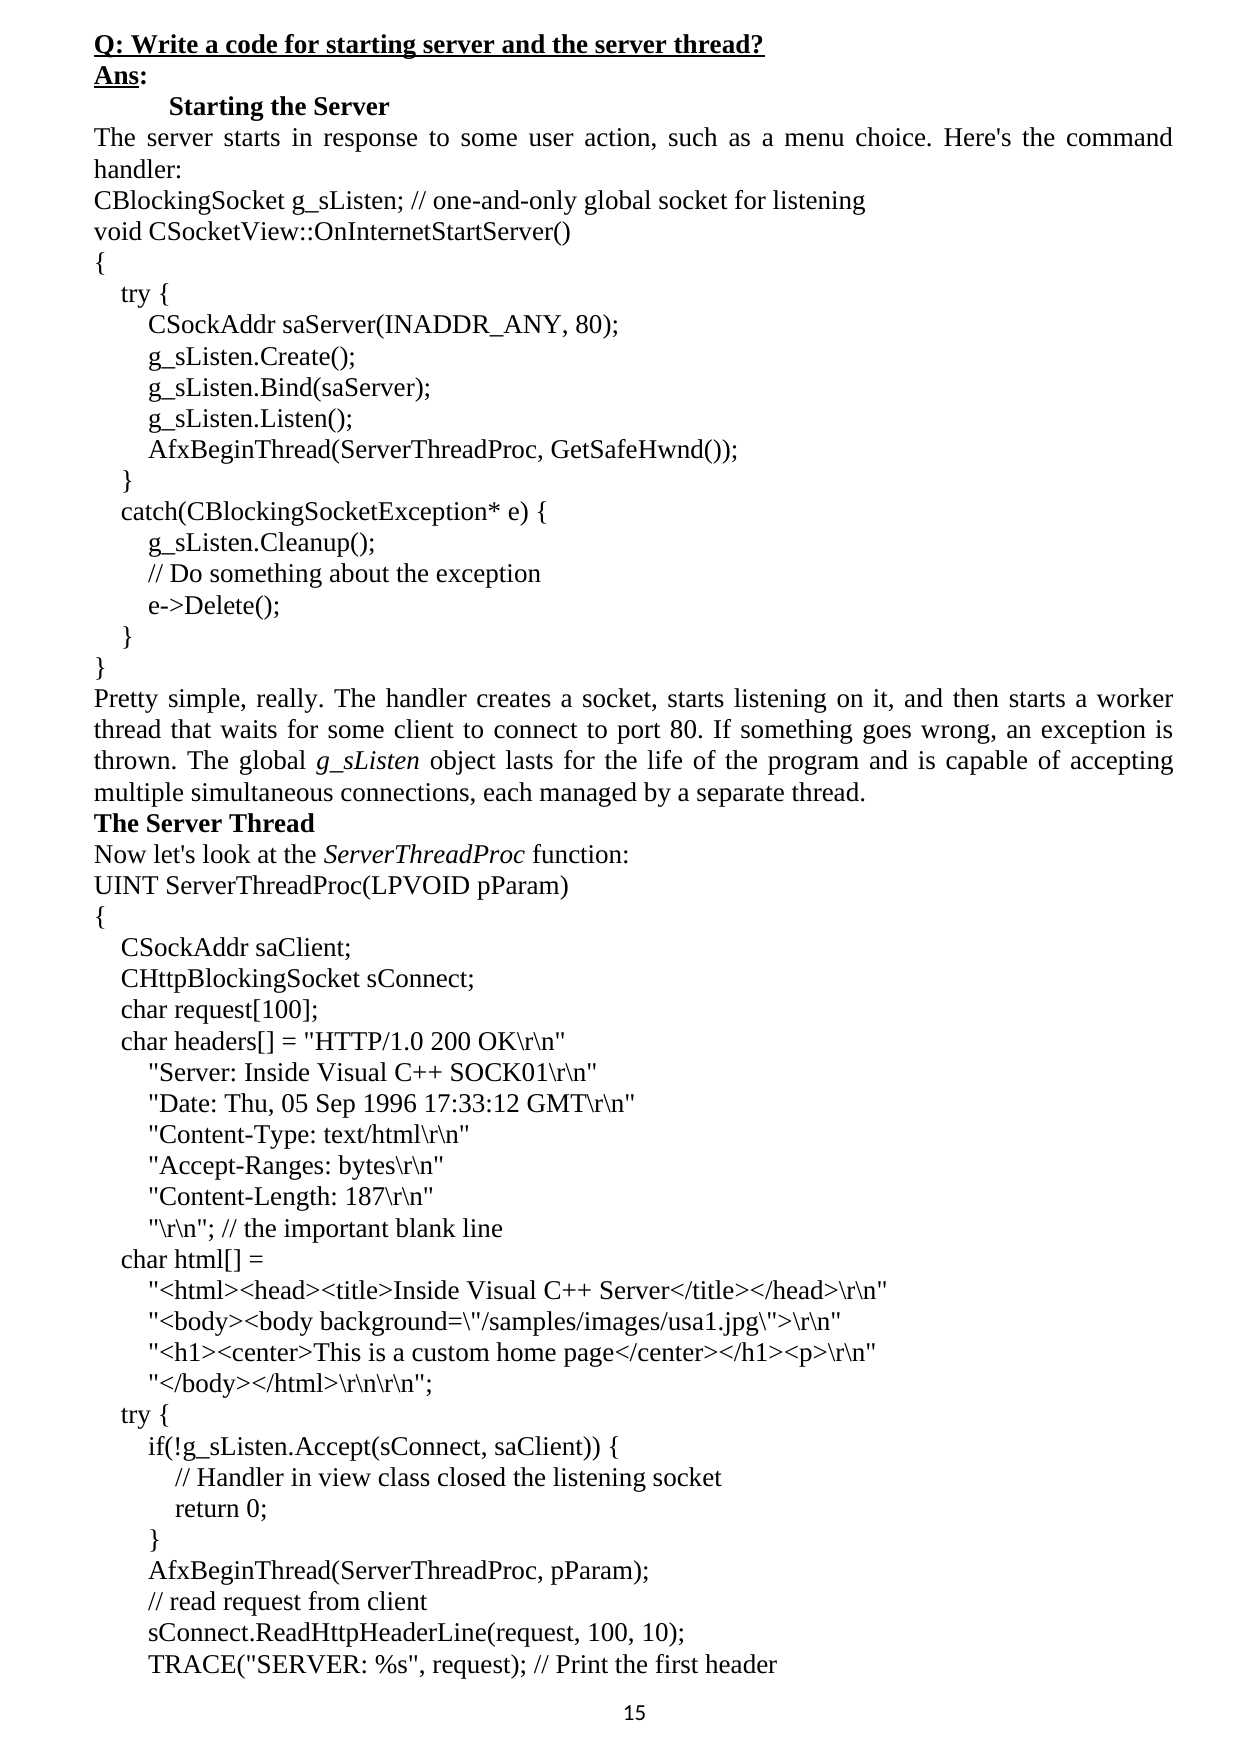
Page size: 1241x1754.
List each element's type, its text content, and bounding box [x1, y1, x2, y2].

text Ans: [94, 59, 1174, 90]
text CBlockingSocket g_sListen; // one-and-only global socket for listening [94, 184, 1174, 215]
text CSockAddr saServer(INADDR_ANY, 80); [94, 308, 1174, 339]
text g_sListen.Listen(); [94, 402, 1174, 433]
text "</body></html>\r\n\r\n"; [94, 1367, 1174, 1398]
text UINT ServerThreadProc(LPVOID pParam) [94, 869, 1174, 900]
text "<body><body background=\"/samples/images/usa1.jpg\">\r\n" [94, 1305, 1174, 1336]
text Now let's look at the ServerThreadProc function: [94, 838, 1174, 869]
text "<h1><center>This is a custom home page</center></h1><p>\r\n" [94, 1336, 1174, 1367]
text } [94, 1523, 1174, 1554]
text try { [94, 277, 1174, 308]
text // Do something about the exception [94, 558, 1174, 589]
text "<html><head><title>Inside Visual C++ Server</title></head>\r\n" [94, 1274, 1174, 1305]
text e->Delete(); [94, 589, 1174, 620]
text return 0; [94, 1492, 1174, 1523]
subtitle The Server Thread [94, 807, 1174, 838]
text try { [94, 1398, 1174, 1430]
text AfxBeginThread(ServerThreadProc, GetSafeHwnd()); [94, 433, 1174, 464]
text CHttpBlockingSocket sConnect; [94, 962, 1174, 994]
subtitle Starting the Server [94, 90, 1174, 122]
text } [94, 620, 1174, 651]
text AfxBeginThread(ServerThreadProc, pParam); [94, 1554, 1174, 1585]
text // read request from client [94, 1585, 1174, 1617]
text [94, 1617, 1174, 1648]
text "\r\n"; // the important blank line [94, 1212, 1174, 1243]
text void CSocketView::OnInternetStartServer() [94, 215, 1174, 246]
text catch(CBlockingSocketException* e) { [94, 495, 1174, 526]
text g_sListen.Cleanup(); [94, 526, 1174, 558]
text // Handler in view class closed the listening socket [94, 1461, 1174, 1492]
text "Accept-Ranges: bytes\r\n" [94, 1149, 1174, 1181]
text } [94, 651, 1174, 682]
text Pretty simple, really. The handler creates a socket, starts listening on it, and then starts a worker thread that waits for some client to connect to port 80. If something goes wrong, an exception is thrown. The global g_sListen object lasts for the life of the program and is capable of accepting multiple simultaneous connections, each managed by a separate thread. [94, 682, 1174, 807]
text g_sListen.Bind(saServer); [94, 371, 1174, 402]
text "Content-Type: text/html\r\n" [94, 1118, 1174, 1149]
text char html[] = [94, 1243, 1174, 1274]
text Q: Write a code for starting server and the server thread? [94, 28, 1174, 59]
text { [94, 246, 1174, 277]
text } [94, 464, 1174, 495]
text char headers[] = "HTTP/1.0 200 OK\r\n" [94, 1025, 1174, 1056]
text "Date: Thu, 05 Sep 1996 17:33:12 GMT\r\n" [94, 1087, 1174, 1118]
text if(!g_sListen.Accept(sConnect, saClient)) { [94, 1430, 1174, 1461]
text { [94, 900, 1174, 931]
text char request[100]; [94, 994, 1174, 1025]
text TRACE("SERVER: %s", request); // Print the first header [94, 1648, 1174, 1679]
text CSockAddr saClient; [94, 931, 1174, 962]
text "Server: Inside Visual C++ SOCK01\r\n" [94, 1056, 1174, 1087]
text The server starts in response to some user action, such as a menu choice. Here's the command handler: [94, 122, 1174, 184]
text "Content-Length: 187\r\n" [94, 1181, 1174, 1212]
text g_sListen.Create(); [94, 339, 1174, 371]
